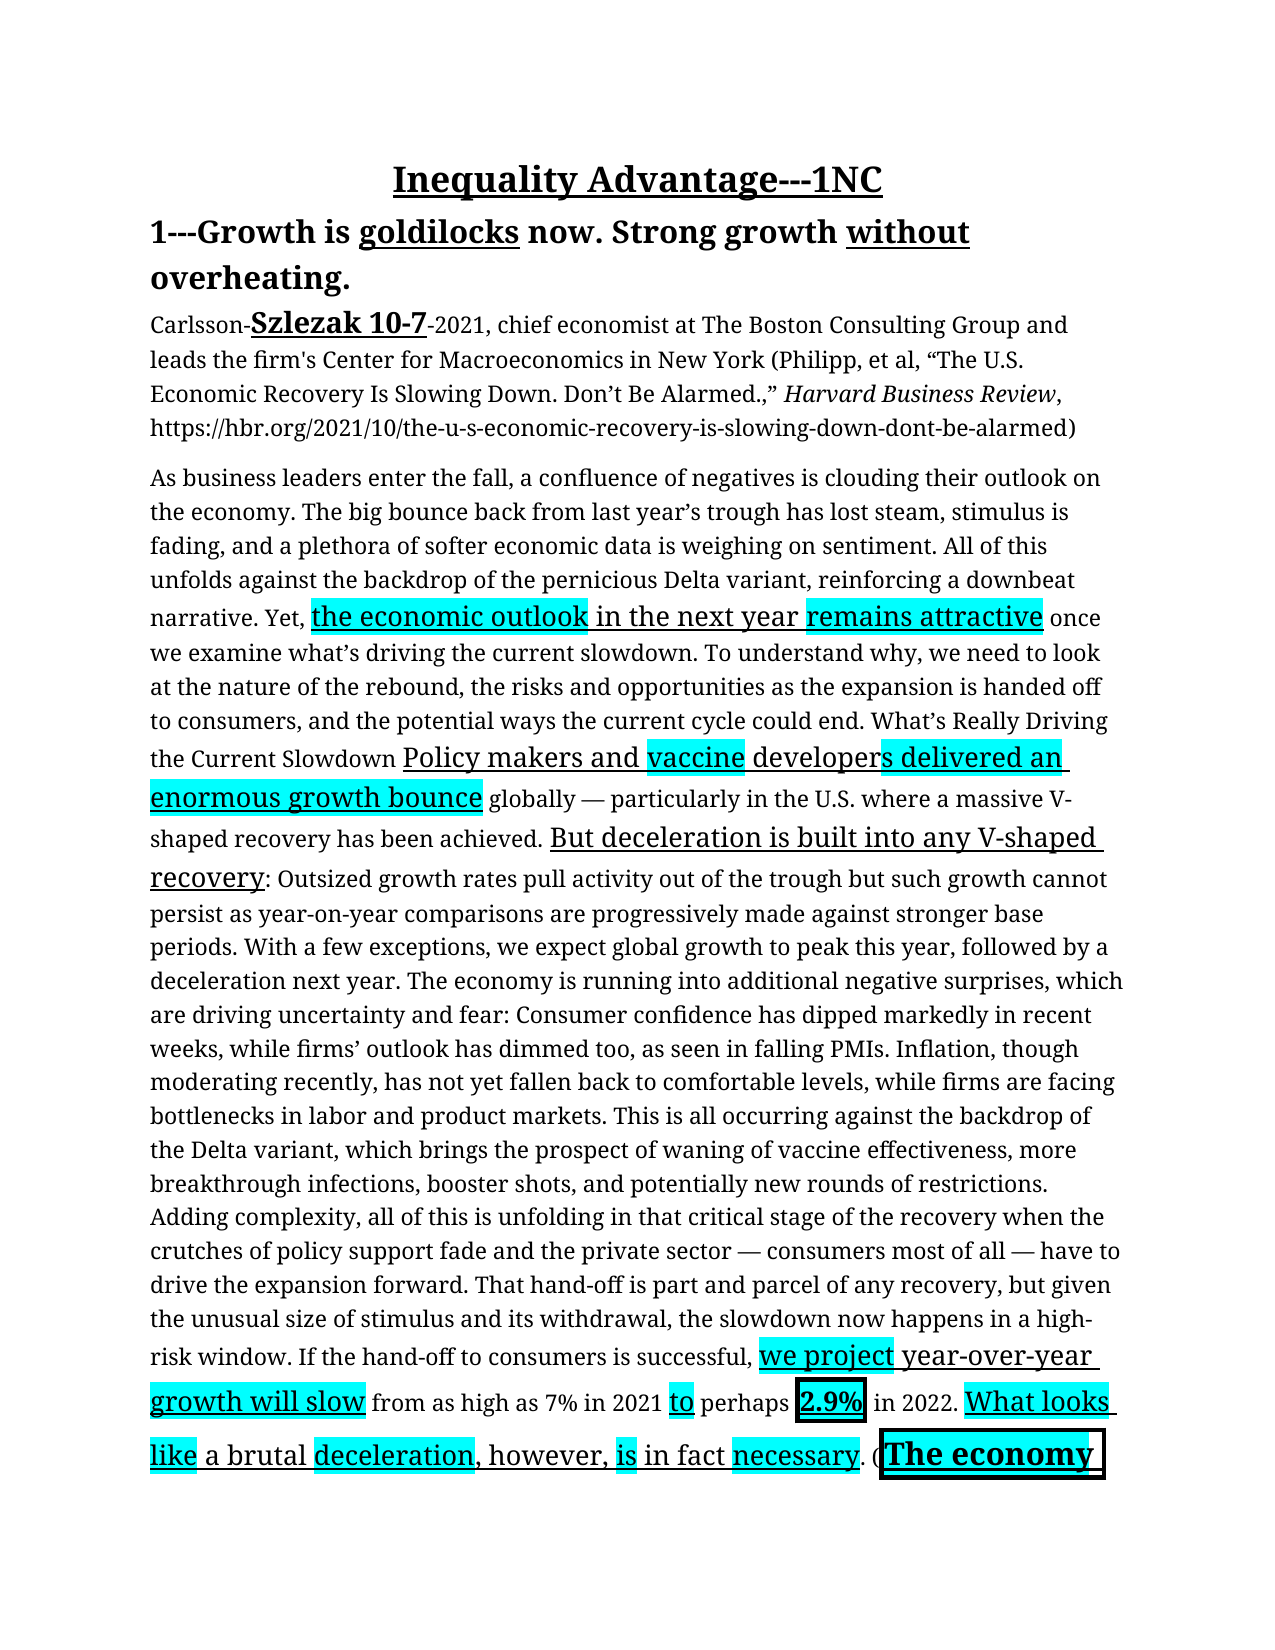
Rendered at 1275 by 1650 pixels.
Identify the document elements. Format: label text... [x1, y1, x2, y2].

subtitle Inequality Advantage---1NC [150, 154, 1125, 202]
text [150, 462, 1125, 1479]
text Carlsson-Szlezak 10-7-2021, chief economist at The Boston Consulting Group and leads the firm's Center for Macroeconomics in New York (Philipp, et al, “The U.S. Economic Recovery Is Slowing Down. Don’t Be Alarmed.,” Harvard Business Review, https://hbr.org/2021/10/the-u-s-economic-recovery-is-slowing-down-dont-be-alarmed) [150, 302, 1125, 443]
subtitle 1---Growth is goldilocks now. Strong growth without overheating. [150, 210, 1125, 299]
